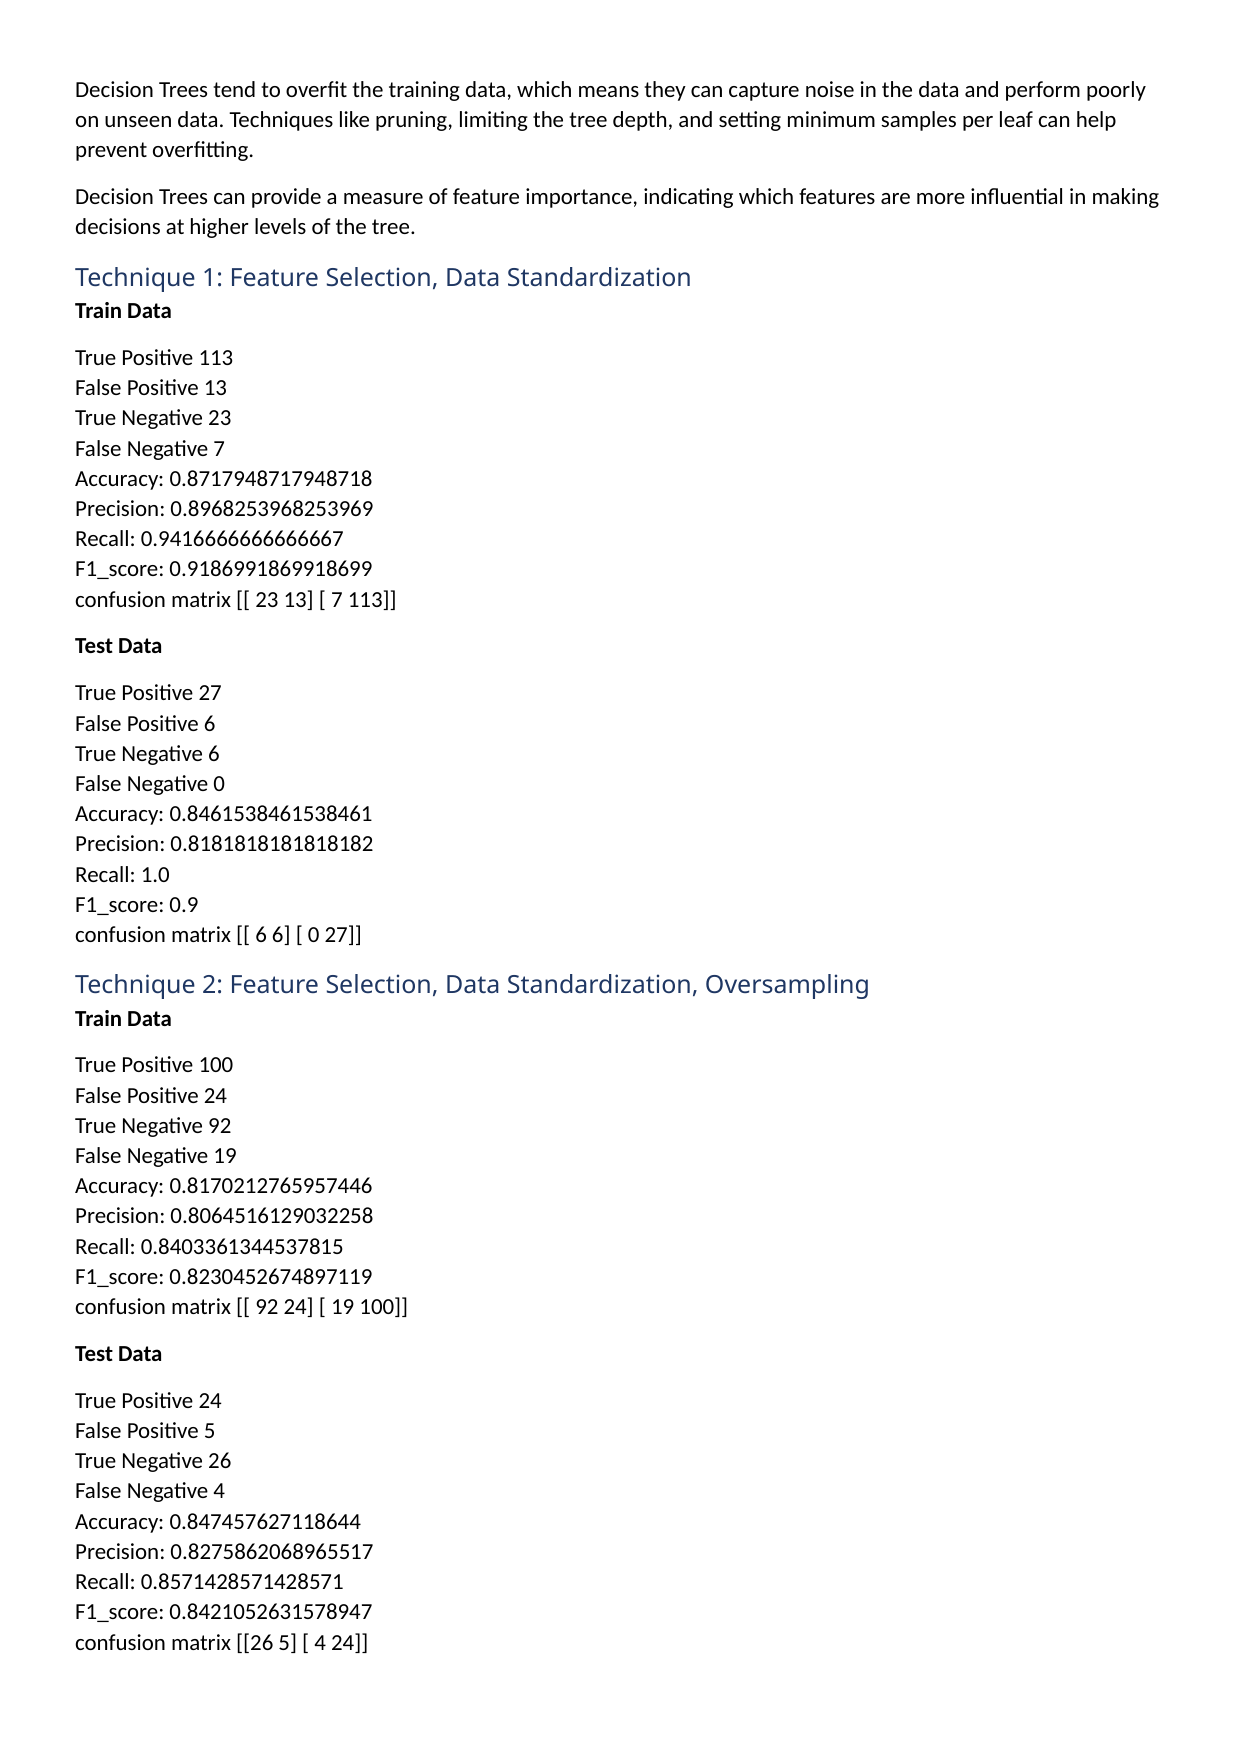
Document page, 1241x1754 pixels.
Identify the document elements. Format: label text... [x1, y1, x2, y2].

subtitle Technique 2: Feature Selection, Data Standardization, Oversampling [75, 967, 1165, 1001]
text True Positive 100 False Positive 24 True Negative 92 False Negative 19 Accuracy: 0.8170212765957446 Precision: 0.8064516129032258 Recall: 0.8403361344537815 F1_score: 0.8230452674897119 confusion matrix [[ 92 24] [ 19 100]] [75, 1051, 1165, 1320]
text True Positive 24 False Positive 5 True Negative 26 False Negative 4 Accuracy: 0.847457627118644 Precision: 0.8275862068965517 Recall: 0.8571428571428571 F1_score: 0.8421052631578947 confusion matrix [[26 5] [ 4 24]] [75, 1386, 1165, 1656]
text True Positive 113 False Positive 13 True Negative 23 False Negative 7 Accuracy: 0.8717948717948718 Precision: 0.8968253968253969 Recall: 0.9416666666666667 F1_score: 0.9186991869918699 confusion matrix [[ 23 13] [ 7 113]] [75, 343, 1165, 613]
text Decision Trees can provide a measure of feature importance, indicating which features are more influential in making decisions at higher levels of the tree. [75, 182, 1165, 241]
text Decision Trees tend to overfit the training data, which means they can capture noise in the data and perform poorly on unseen data. Techniques like pruning, limiting the tree depth, and setting minimum samples per leaf can help prevent overfitting. [75, 75, 1165, 163]
text Train Data [75, 296, 1165, 324]
subtitle Technique 1: Feature Selection, Data Standardization [75, 259, 1165, 293]
text True Positive 27 False Positive 6 True Negative 6 False Negative 0 Accuracy: 0.8461538461538461 Precision: 0.8181818181818182 Recall: 1.0 F1_score: 0.9 confusion matrix [[ 6 6] [ 0 27]] [75, 678, 1165, 948]
text Test Data [75, 632, 1165, 659]
text Test Data [75, 1339, 1165, 1367]
text Train Data [75, 1004, 1165, 1032]
